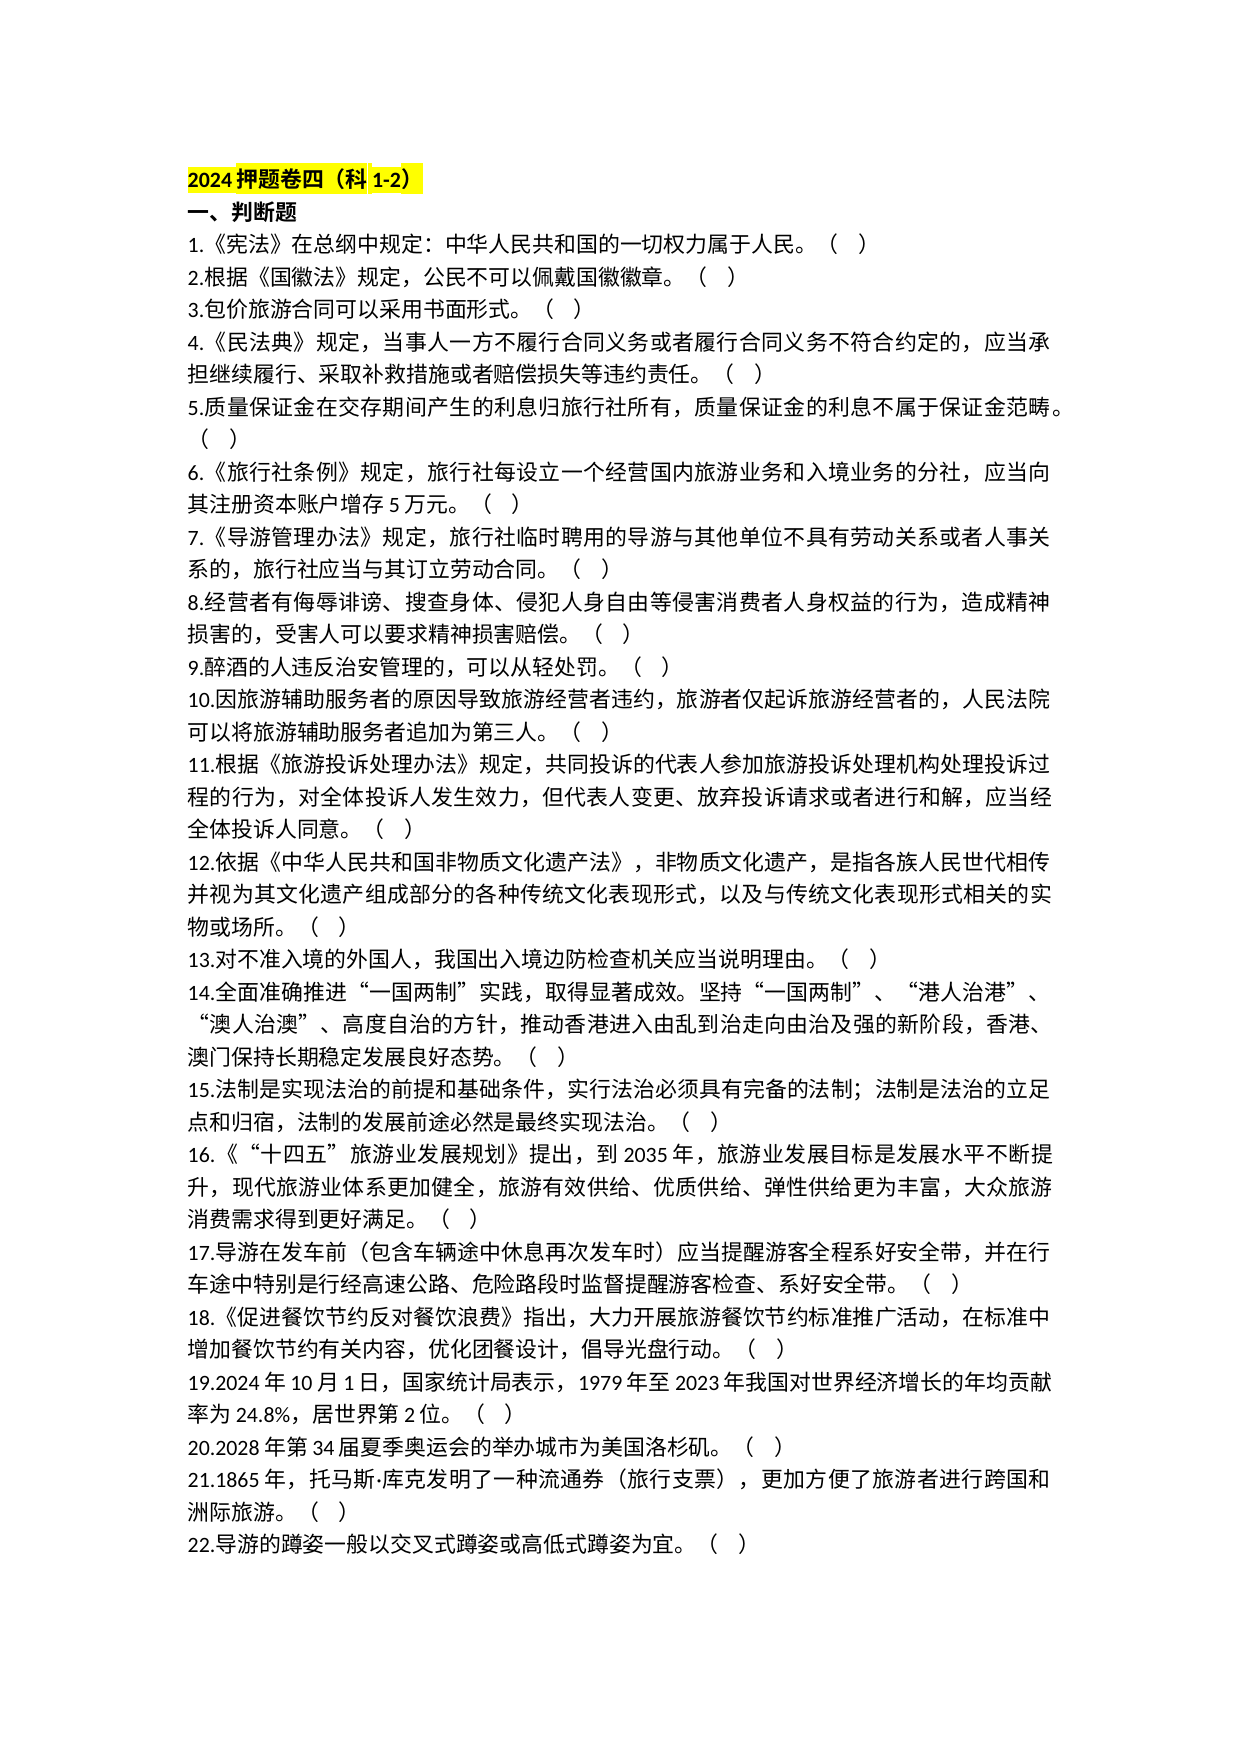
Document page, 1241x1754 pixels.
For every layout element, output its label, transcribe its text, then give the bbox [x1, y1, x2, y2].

text 20.2028年第34届夏季奥运会的举办城市为美国洛杉矶。（ ） [187, 1429, 1053, 1462]
text 2.根据《国徽法》规定，公民不可以佩戴国徽徽章。（ ） [187, 259, 1053, 292]
text 17.导游在发车前（包含车辆途中休息再次发车时）应当提醒游客全程系好安全带，并在行车途中特别是行经高速公路、危险路段时监督提醒游客检查、系好安全带。（ ） [187, 1234, 1053, 1299]
text 9.醉酒的人违反治安管理的，可以从轻处罚。（ ） [187, 649, 1053, 682]
text 5.质量保证金在交存期间产生的利息归旅行社所有，质量保证金的利息不属于保证金范畴。（ ） [187, 389, 1053, 454]
text 22.导游的蹲姿一般以交叉式蹲姿或高低式蹲姿为宜。（ ） [187, 1527, 1053, 1559]
text 3.包价旅游合同可以采用书面形式。（ ） [187, 292, 1053, 324]
text 14.全面准确推进“一国两制”实践，取得显著成效。坚持“一国两制”、“港人治港”、“澳人治澳”、高度自治的方针，推动香港进入由乱到治走向由治及强的新阶段，香港、澳门保持长期稳定发展良好态势。（ ） [187, 974, 1053, 1072]
text 2024押题卷四（科1-2） [187, 162, 1053, 194]
text 10.因旅游辅助服务者的原因导致旅游经营者违约，旅游者仅起诉旅游经营者的，人民法院可以将旅游辅助服务者追加为第三人。（ ） [187, 682, 1053, 747]
text 6.《旅行社条例》规定，旅行社每设立一个经营国内旅游业务和入境业务的分社，应当向其注册资本账户增存5万元。（ ） [187, 454, 1053, 519]
text 8.经营者有侮辱诽谤、搜查身体、侵犯人身自由等侵害消费者人身权益的行为，造成精神损害的，受害人可以要求精神损害赔偿。（ ） [187, 584, 1053, 649]
text 11.根据《旅游投诉处理办法》规定，共同投诉的代表人参加旅游投诉处理机构处理投诉过程的行为，对全体投诉人发生效力，但代表人变更、放弃投诉请求或者进行和解，应当经全体投诉人同意。（ ） [187, 747, 1053, 844]
text 一、判断题 [187, 194, 1053, 227]
text 4.《民法典》规定，当事人一方不履行合同义务或者履行合同义务不符合约定的，应当承担继续履行、采取补救措施或者赔偿损失等违约责任。（ ） [187, 324, 1053, 389]
text 1.《宪法》在总纲中规定：中华人民共和国的一切权力属于人民。（ ） [187, 227, 1053, 259]
text 16.《“十四五”旅游业发展规划》提出，到2035年，旅游业发展目标是发展水平不断提升，现代旅游业体系更加健全，旅游有效供给、优质供给、弹性供给更为丰富，大众旅游消费需求得到更好满足。（ ） [187, 1137, 1053, 1234]
text 7.《导游管理办法》规定，旅行社临时聘用的导游与其他单位不具有劳动关系或者人事关系的，旅行社应当与其订立劳动合同。（ ） [187, 519, 1053, 584]
text 19.2024年10月1日，国家统计局表示，1979年至2023年我国对世界经济增长的年均贡献率为24.8%，居世界第2位。（ ） [187, 1364, 1053, 1429]
text 18.《促进餐饮节约反对餐饮浪费》指出，大力开展旅游餐饮节约标准推广活动，在标准中增加餐饮节约有关内容，优化团餐设计，倡导光盘行动。（ ） [187, 1299, 1053, 1364]
text 15.法制是实现法治的前提和基础条件，实行法治必须具有完备的法制；法制是法治的立足点和归宿，法制的发展前途必然是最终实现法治。（ ） [187, 1072, 1053, 1137]
text 12.依据《中华人民共和国非物质文化遗产法》，非物质文化遗产，是指各族人民世代相传并视为其文化遗产组成部分的各种传统文化表现形式，以及与传统文化表现形式相关的实物或场所。（ ） [187, 844, 1053, 942]
text 21.1865年，托马斯·库克发明了一种流通券（旅行支票），更加方便了旅游者进行跨国和洲际旅游。（ ） [187, 1462, 1053, 1527]
text 13.对不准入境的外国人，我国出入境边防检查机关应当说明理由。（ ） [187, 942, 1053, 974]
